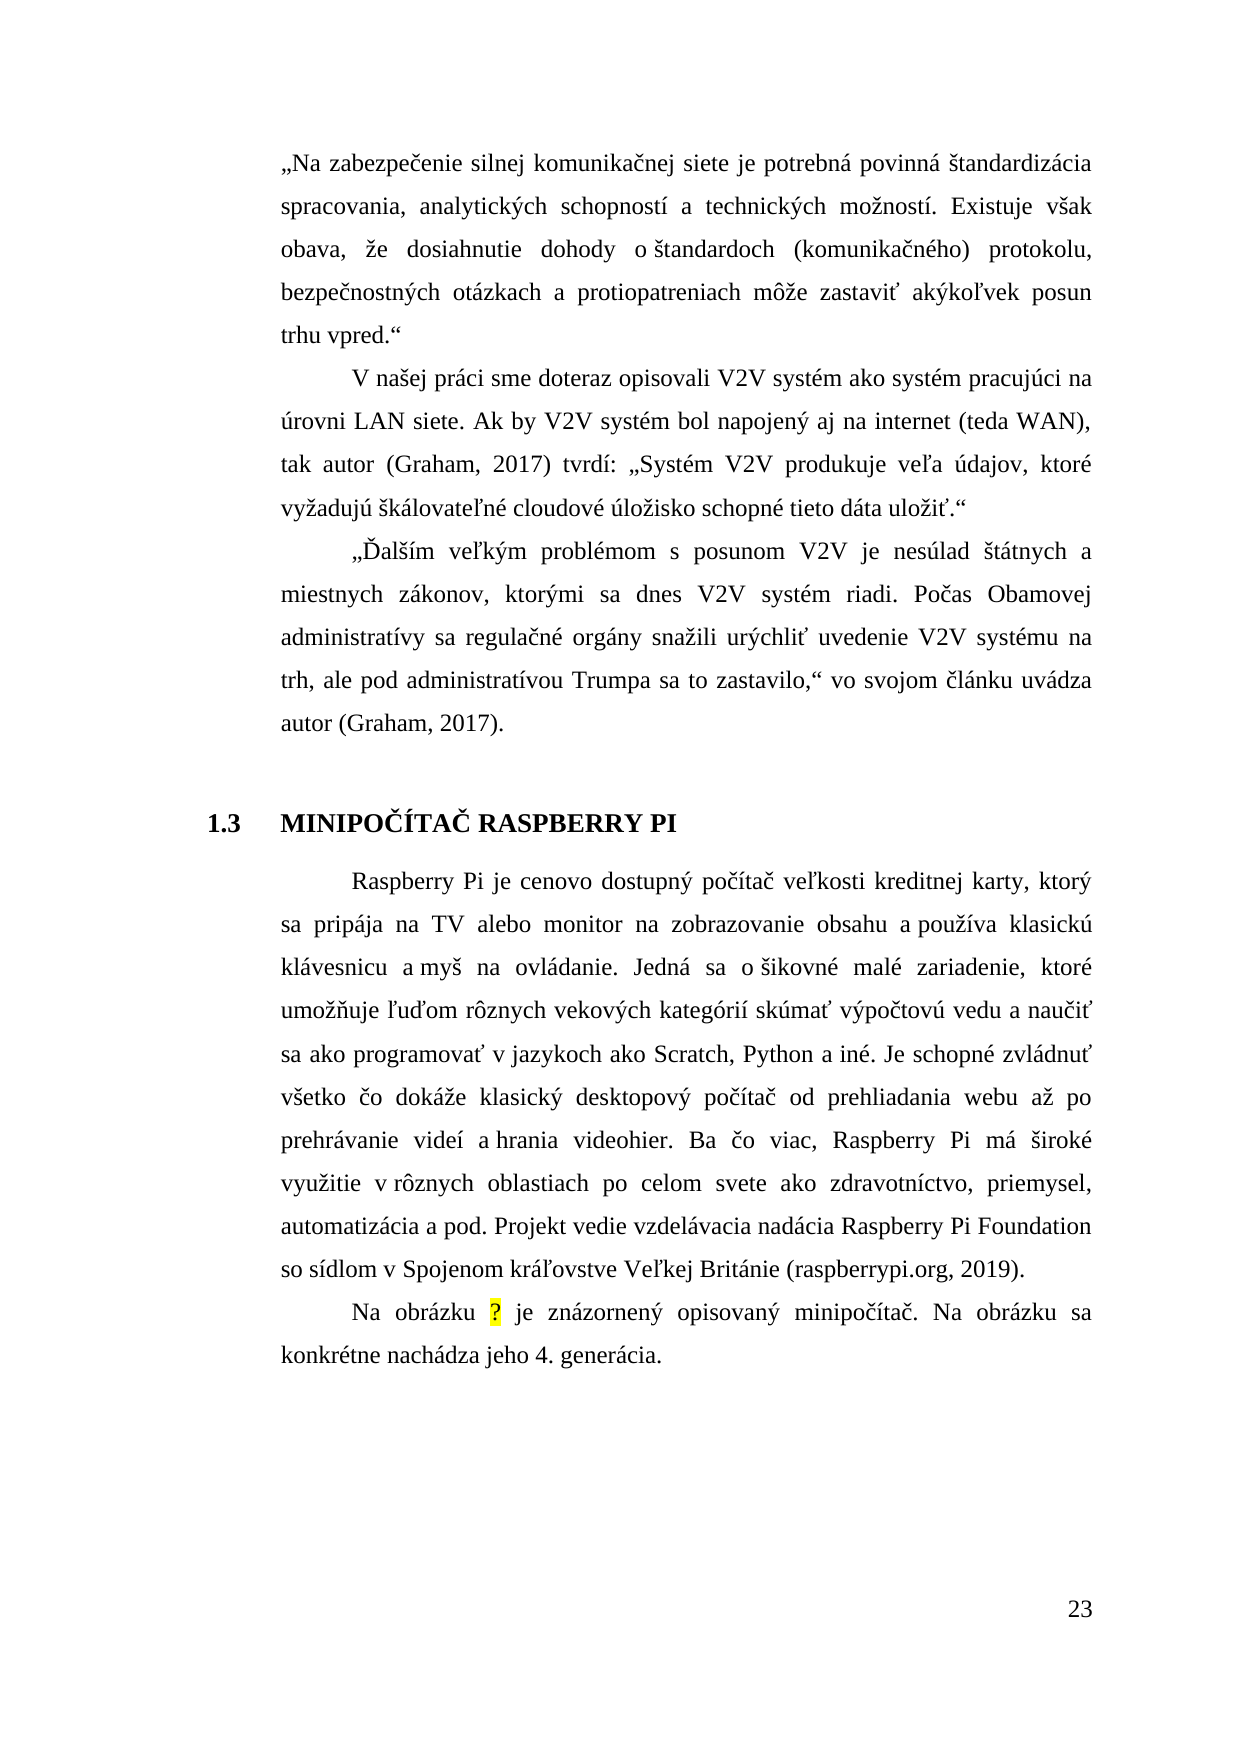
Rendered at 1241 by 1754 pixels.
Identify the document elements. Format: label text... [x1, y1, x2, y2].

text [281, 148, 1092, 349]
text V našej práci sme doteraz opisovali V2V systém ako systém pracujúci na úrovni LAN siete. Ak by V2V systém bol napojený aj na internet (teda WAN), tak autor tvrdí: „Systém V2V produkuje veľa údajov, ktoré vyžadujú škálovateľné cloudové úložisko schopné tieto dáta uložiť.“ [281, 363, 1092, 521]
text Raspberry Pi je cenovo dostupný počítač veľkosti kreditnej karty, ktorý sa pripája na TV alebo monitor na zobrazovanie obsahu a používa klasickú klávesnicu a myš na ovládanie. Jedná sa o šikovné malé zariadenie, ktoré umožňuje ľuďom rôznych vekových kategórií skúmať výpočtovú vedu a naučiť sa ako programovať v jazykoch ako Scratch, Python a iné. Je schopné zvládnuť všetko čo dokáže klasický desktopový počítač od prehliadania webu až po prehrávanie videí a hrania videohier. Ba čo viac, Raspberry Pi má široké využitie v rôznych oblastiach po celom svete ako zdravotníctvo, priemysel, automatizácia a pod. Projekt vedie vzdelávacia nadácia Raspberry Pi Foundation so sídlom v Spojenom kráľovstve Veľkej Británie . [281, 866, 1092, 1283]
text Na obrázku ? je znázornený opisovaný minipočítač. Na obrázku sa konkrétne nachádza jeho 4. generácia. [281, 1297, 1092, 1369]
text „Ďalším veľkým problémom s posunom V2V je nesúlad štátnych a miestnych zákonov, ktorými sa dnes V2V systém riadi. Počas Obamovej administratívy sa regulačné orgány snažili urýchliť uvedenie V2V systému na trh, ale pod administratívou Trumpa sa to zastavilo,“ vo svojom článku uvádza autor . [281, 536, 1092, 737]
subtitle 1.3 Minipočítač Raspberry Pi [207, 807, 1092, 838]
